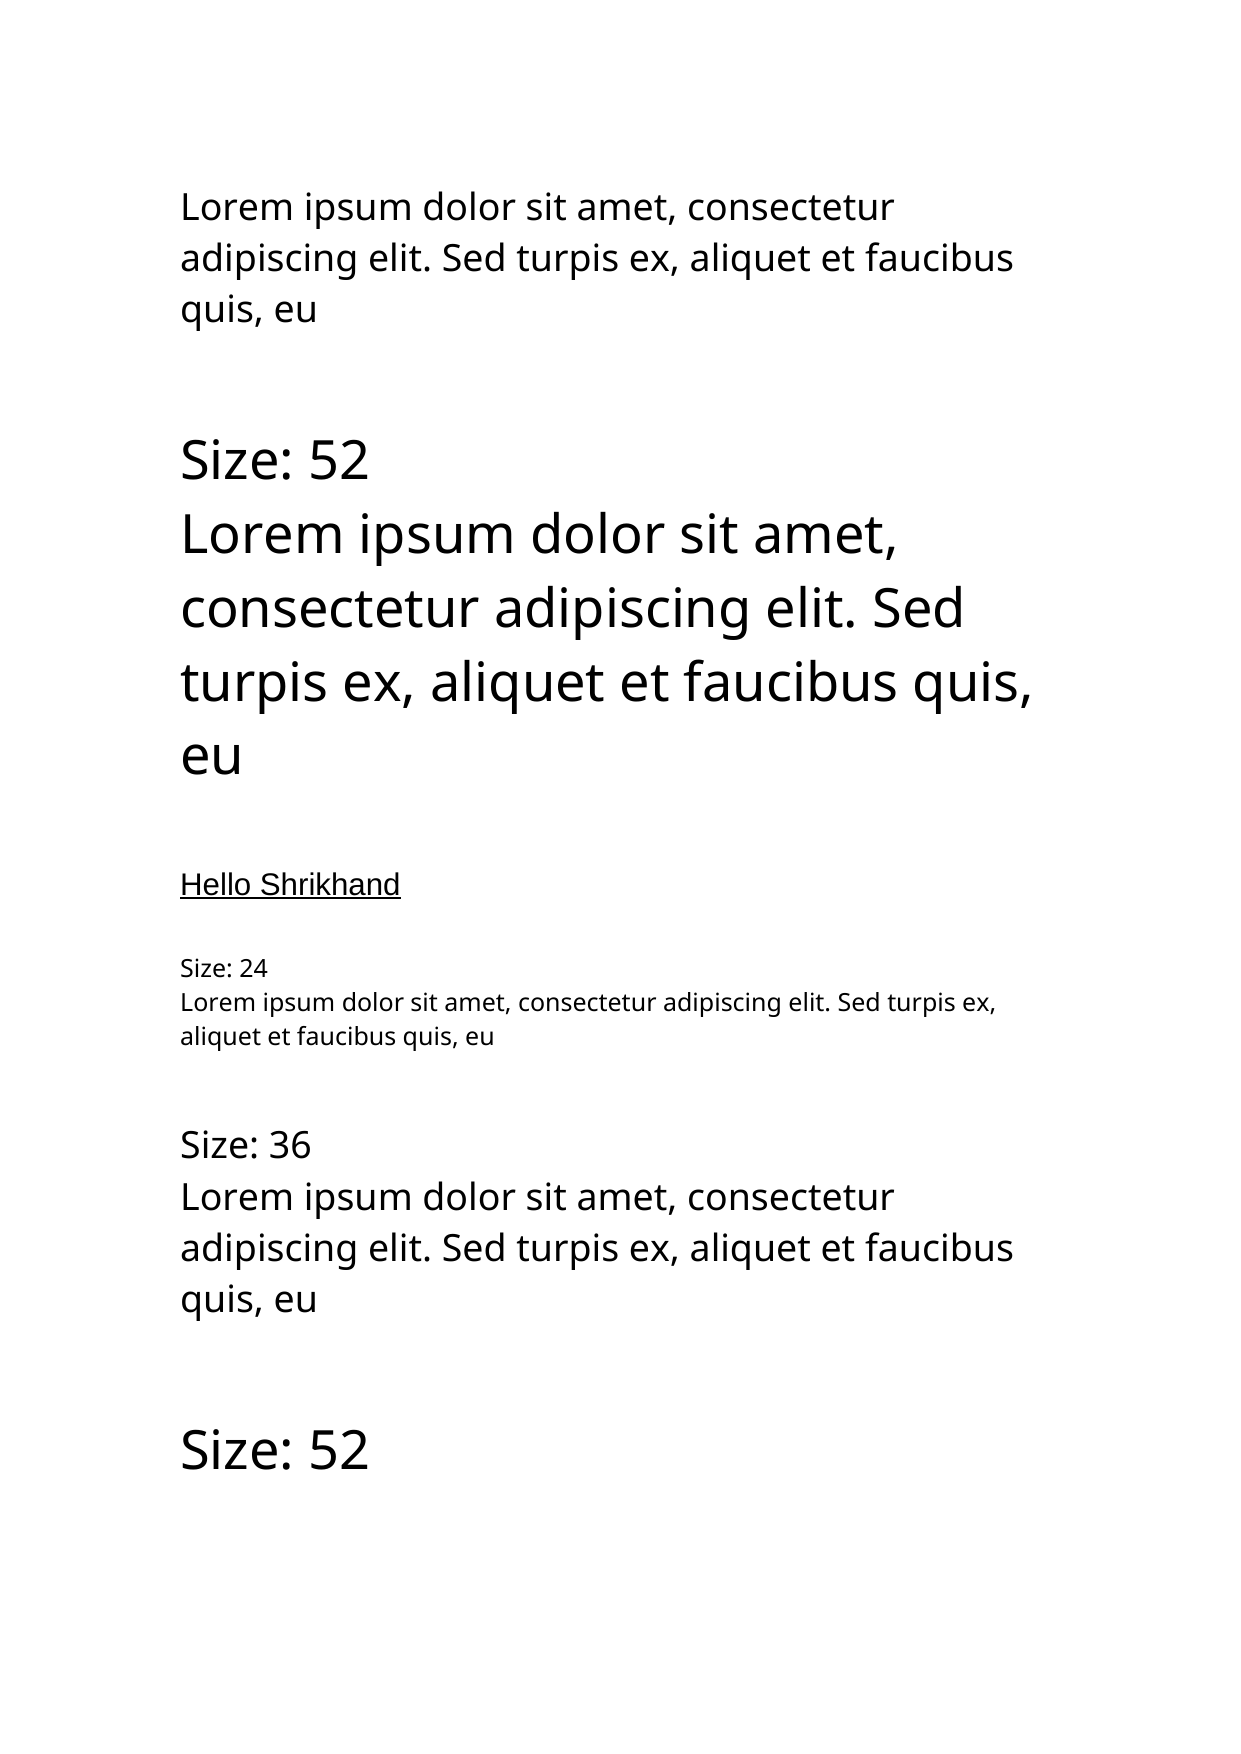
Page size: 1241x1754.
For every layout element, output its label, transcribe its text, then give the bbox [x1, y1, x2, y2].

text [180, 1170, 1060, 1323]
text Size: 24 [180, 916, 1060, 984]
text Lorem ipsum dolor sit amet, consectetur adipiscing elit. Sed turpis ex, aliquet et faucibus quis, eu [180, 984, 1060, 1053]
text Hello Shrikhand [180, 866, 1060, 901]
text Size: 52 [180, 348, 1060, 496]
text Size: 52 [180, 1338, 1060, 1485]
text Size: 36 [180, 1068, 1060, 1170]
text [180, 180, 1060, 333]
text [180, 496, 1060, 791]
